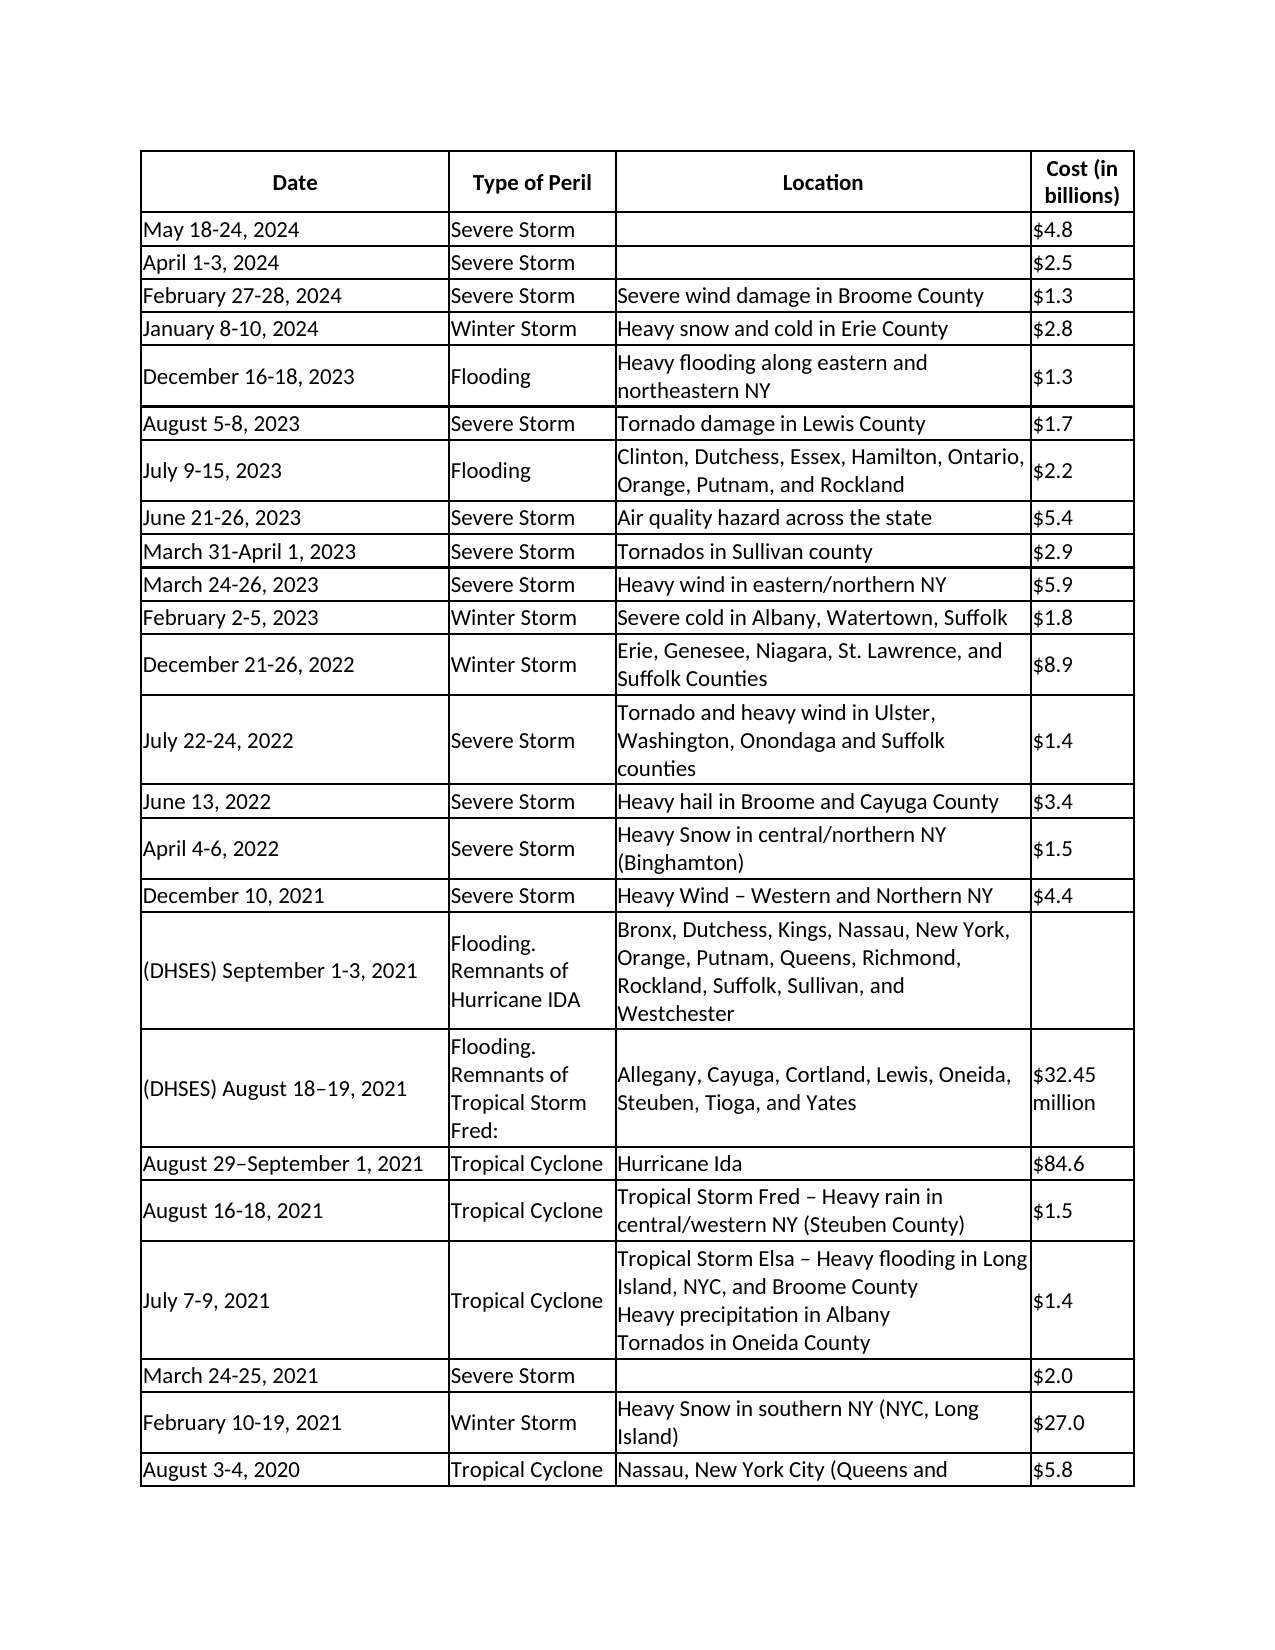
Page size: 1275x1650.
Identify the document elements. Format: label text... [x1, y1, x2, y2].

table_cell $2.9 [1032, 535, 1133, 566]
table_cell July 7-9, 2021 [142, 1242, 448, 1357]
table_header Cost (in billions) [1032, 152, 1133, 211]
table_cell Severe Storm [450, 1360, 615, 1391]
table_cell April 4-6, 2022 [142, 819, 448, 878]
table_cell March 24-26, 2023 [142, 569, 448, 599]
table_cell July 9-15, 2023 [142, 441, 448, 500]
table_cell Heavy Wind – Western and Northern NY [617, 880, 1030, 911]
table_cell $84.6 [1032, 1148, 1133, 1179]
table_cell January 8-10, 2024 [142, 313, 448, 344]
table_cell $2.0 [1032, 1360, 1133, 1391]
table_cell Tropical Cyclone [450, 1454, 615, 1485]
table_cell March 24-25, 2021 [142, 1360, 448, 1391]
table_cell June 13, 2022 [142, 785, 448, 817]
table_cell December 16-18, 2023 [142, 346, 448, 405]
table_cell $2.2 [1032, 441, 1133, 500]
table_cell Severe cold in Albany, Watertown, Suffolk [617, 602, 1030, 633]
table_cell Flooding. Remnants of Hurricane IDA [450, 913, 615, 1028]
table_cell $1.4 [1032, 696, 1133, 783]
table_cell August 29–September 1, 2021 [142, 1148, 448, 1179]
table_cell Severe wind damage in Broome County [617, 280, 1030, 311]
table_cell Tropical Cyclone [450, 1181, 615, 1240]
table_cell Flooding [450, 441, 615, 500]
table_cell $32.45 million [1032, 1030, 1133, 1146]
table_cell February 10-19, 2021 [142, 1393, 448, 1452]
table_cell December 21-26, 2022 [142, 635, 448, 694]
table_cell Severe Storm [450, 502, 615, 533]
table_cell Winter Storm [450, 1393, 615, 1452]
table_cell August 3-4, 2020 [142, 1454, 448, 1485]
table_cell Tornado and heavy wind in Ulster, Washington, Onondaga and Suffolk counties [617, 696, 1030, 783]
table_cell June 21-26, 2023 [142, 502, 448, 533]
table_cell July 22-24, 2022 [142, 696, 448, 783]
table_cell $1.3 [1032, 346, 1133, 405]
table_cell $1.4 [1032, 1242, 1133, 1357]
table_cell Severe Storm [450, 247, 615, 278]
table_cell August 5-8, 2023 [142, 408, 448, 439]
table_cell $2.8 [1032, 313, 1133, 344]
table_cell Heavy Snow in central/northern NY (Binghamton) [617, 819, 1030, 878]
table_cell [1032, 913, 1133, 1028]
table_cell May 18-24, 2024 [142, 213, 448, 244]
table_cell $1.7 [1032, 408, 1133, 439]
table_cell $3.4 [1032, 785, 1133, 817]
table_cell December 10, 2021 [142, 880, 448, 911]
table_cell Severe Storm [450, 408, 615, 439]
table_cell Tornado damage in Lewis County [617, 408, 1030, 439]
table_cell $4.4 [1032, 880, 1133, 911]
table_cell Erie, Genesee, Niagara, St. Lawrence, and Suffolk Counties [617, 635, 1030, 694]
table_cell Flooding [450, 346, 615, 405]
table_cell Heavy hail in Broome and Cayuga County [617, 785, 1030, 817]
table_cell Heavy flooding along eastern and northeastern NY [617, 346, 1030, 405]
table_cell [617, 247, 1030, 278]
table_cell February 2-5, 2023 [142, 602, 448, 633]
table_cell Heavy snow and cold in Erie County [617, 313, 1030, 344]
table_cell Winter Storm [450, 313, 615, 344]
table_cell Tornados in Sullivan county [617, 535, 1030, 566]
table_cell Heavy wind in eastern/northern NY [617, 569, 1030, 599]
table_cell $1.8 [1032, 602, 1133, 633]
table_cell Tropical Cyclone [450, 1242, 615, 1357]
table_cell $2.5 [1032, 247, 1133, 278]
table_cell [617, 1454, 1030, 1485]
table_cell [617, 1360, 1030, 1391]
table_cell Winter Storm [450, 635, 615, 694]
table_cell Bronx, Dutchess, Kings, Nassau, New York, Orange, Putnam, Queens, Richmond, Rockland, Suffolk, Sullivan, and Westchester [617, 913, 1030, 1028]
table_cell (DHSES) September 1-3, 2021 [142, 913, 448, 1028]
table_cell $4.8 [1032, 213, 1133, 244]
table_cell $27.0 [1032, 1393, 1133, 1452]
table_cell $5.8 [1032, 1454, 1133, 1485]
table_cell August 16-18, 2021 [142, 1181, 448, 1240]
table_cell Heavy Snow in southern NY (NYC, Long Island) [617, 1393, 1030, 1452]
table_header Date [142, 152, 448, 211]
table_cell $5.9 [1032, 569, 1133, 599]
table_cell Severe Storm [450, 535, 615, 566]
table_cell Clinton, Dutchess, Essex, Hamilton, Ontario, Orange, Putnam, and Rockland [617, 441, 1030, 500]
table_cell Severe Storm [450, 696, 615, 783]
table_cell $8.9 [1032, 635, 1133, 694]
table_cell Tropical Storm Fred – Heavy rain in central/western NY (Steuben County) [617, 1181, 1030, 1240]
table_cell Severe Storm [450, 280, 615, 311]
table_cell Winter Storm [450, 602, 615, 633]
table_header Location [617, 152, 1030, 211]
table_cell Hurricane Ida [617, 1148, 1030, 1179]
table_cell $1.3 [1032, 280, 1133, 311]
table_cell $1.5 [1032, 819, 1133, 878]
table_cell (DHSES) August 18–19, 2021 [142, 1030, 448, 1146]
table_cell Allegany, Cayuga, Cortland, Lewis, Oneida, Steuben, Tioga, and Yates [617, 1030, 1030, 1146]
table_cell Severe Storm [450, 819, 615, 878]
table_cell Air quality hazard across the state [617, 502, 1030, 533]
table_cell $5.4 [1032, 502, 1133, 533]
table_cell Severe Storm [450, 880, 615, 911]
table_cell April 1-3, 2024 [142, 247, 448, 278]
table_cell Severe Storm [450, 569, 615, 599]
table_header Type of Peril [450, 152, 615, 211]
table_cell Tropical Storm Elsa – Heavy flooding in Long Island, NYC, and Broome County Heavy precipitation in Albany Tornados in Oneida County [617, 1242, 1030, 1357]
table_cell [617, 213, 1030, 244]
table_cell Tropical Cyclone [450, 1148, 615, 1179]
table_cell February 27-28, 2024 [142, 280, 448, 311]
table_cell Severe Storm [450, 785, 615, 817]
table_cell Flooding. Remnants of Tropical Storm Fred: [450, 1030, 615, 1146]
table_cell Severe Storm [450, 213, 615, 244]
table_cell March 31-April 1, 2023 [142, 535, 448, 566]
table_cell $1.5 [1032, 1181, 1133, 1240]
